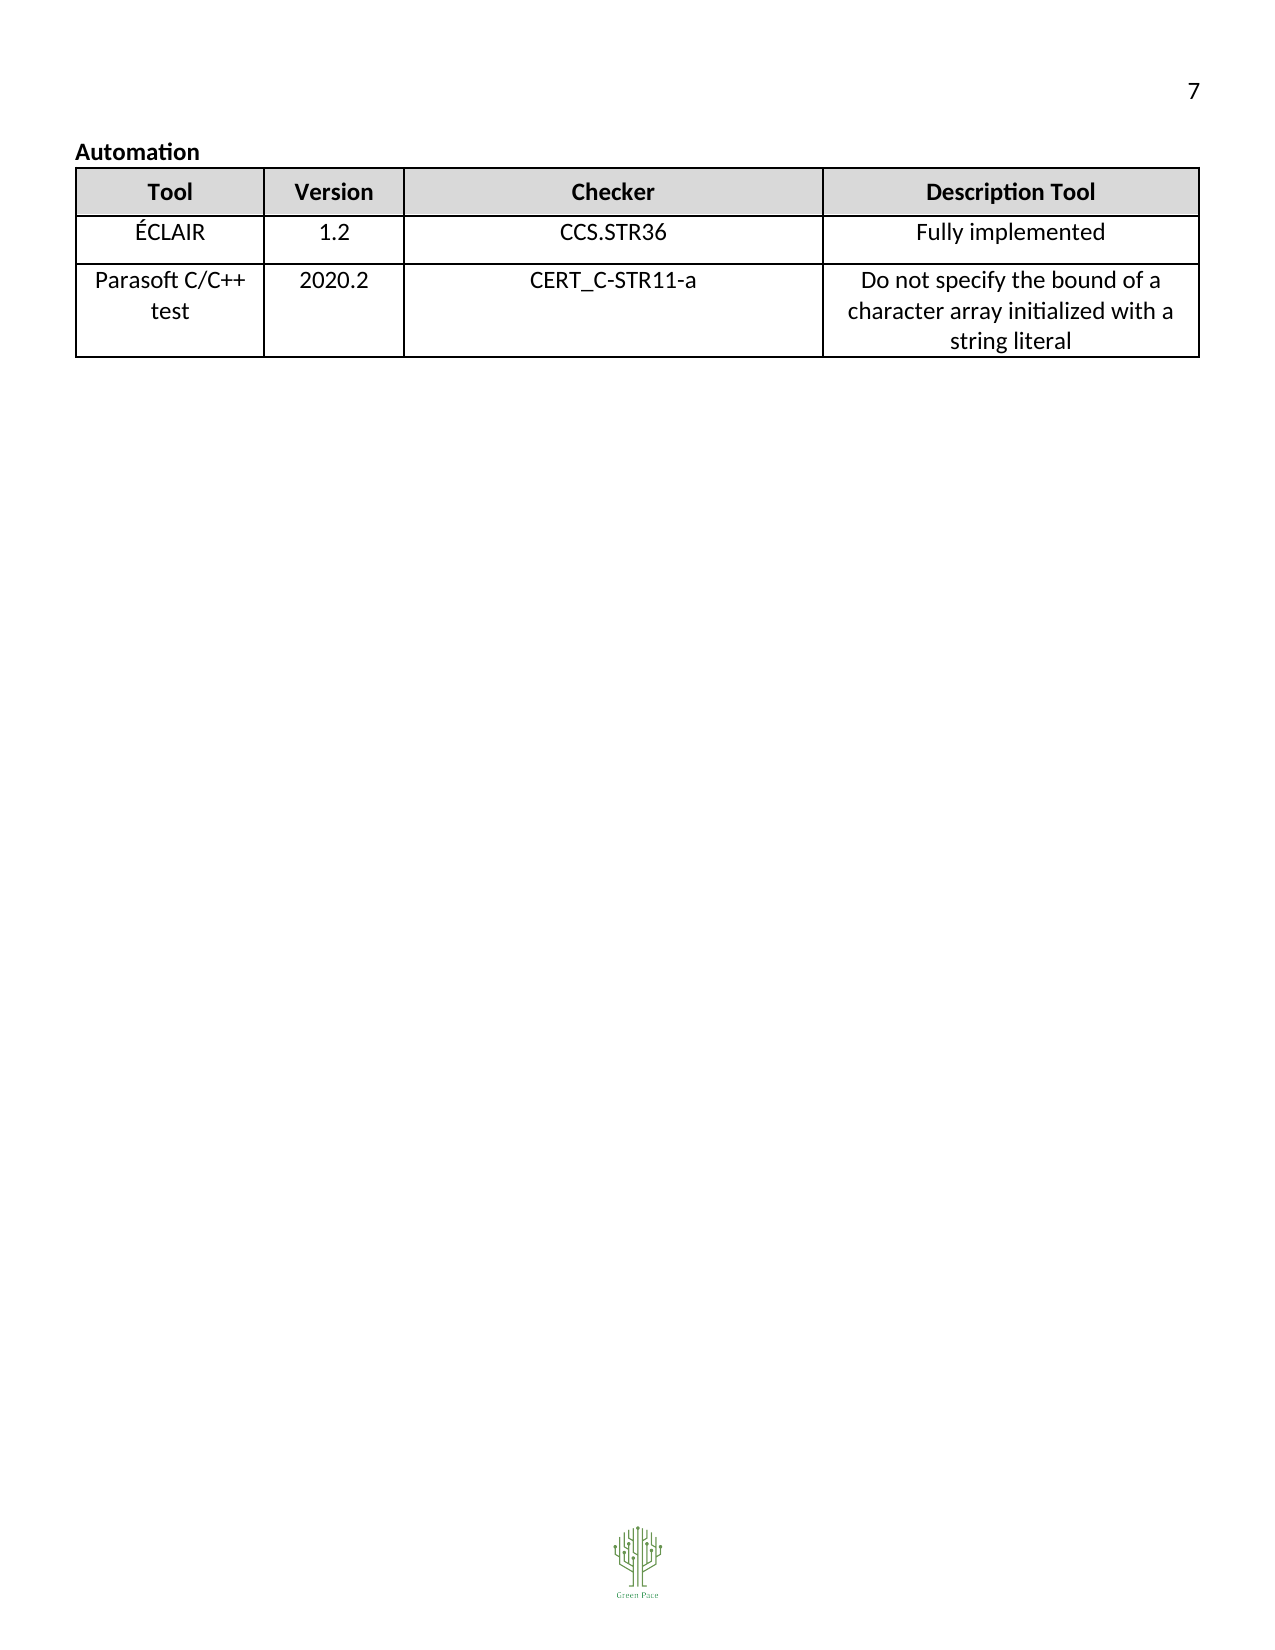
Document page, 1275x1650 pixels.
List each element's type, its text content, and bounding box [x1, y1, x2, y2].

table_cell ÉCLAIR [77, 217, 263, 262]
table_cell Parasoft C/C++ test [77, 265, 263, 356]
text Automation [75, 136, 1200, 167]
table_cell Do not specify the bound of a character array initialized with a string literal [824, 265, 1198, 356]
table_header Tool [77, 169, 263, 214]
table_header Checker [405, 169, 822, 214]
table_header Description Tool [824, 169, 1198, 214]
table_cell 2020.2 [265, 265, 403, 356]
picture [605, 1521, 670, 1606]
table_cell Fully implemented [824, 217, 1198, 262]
table_cell CERT_C-STR11-a [405, 265, 822, 356]
table_header Version [265, 169, 403, 214]
table_cell CCS.STR36 [405, 217, 822, 262]
table_cell 1.2 [265, 217, 403, 262]
